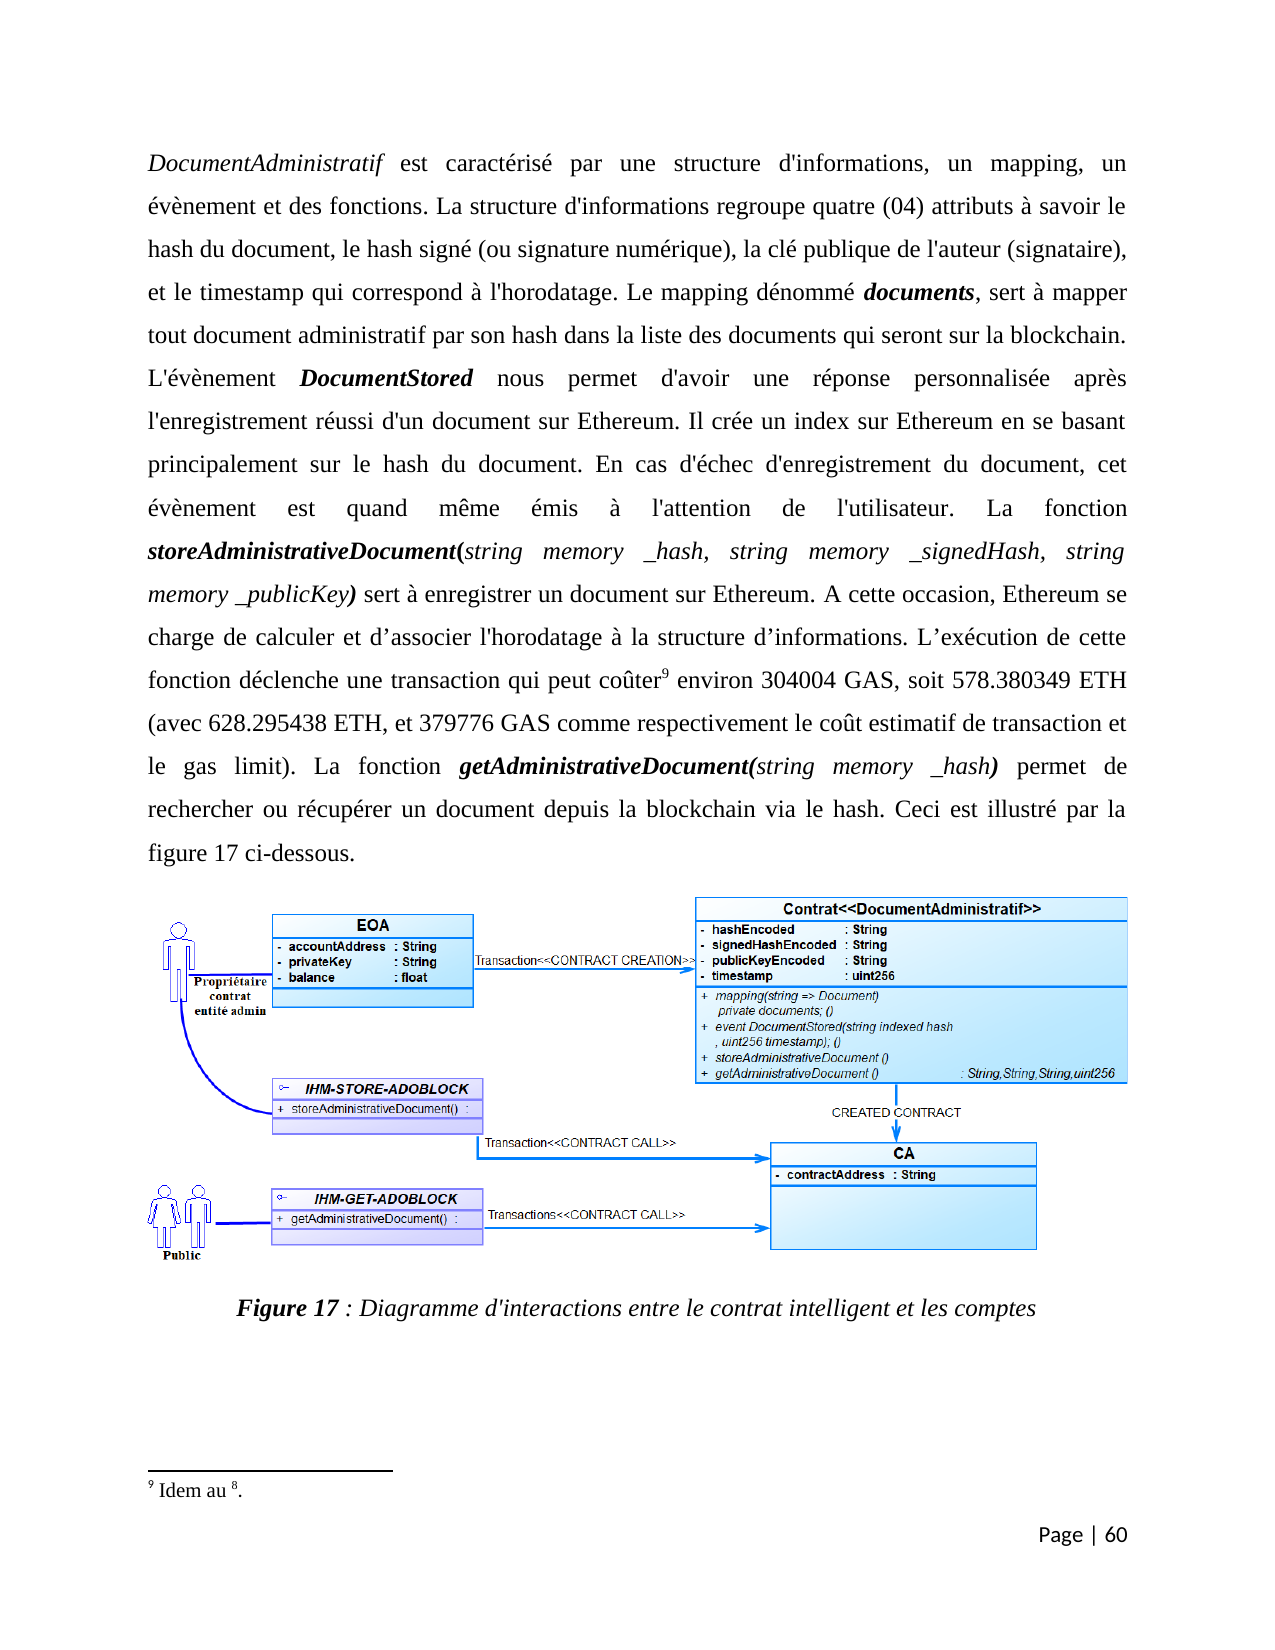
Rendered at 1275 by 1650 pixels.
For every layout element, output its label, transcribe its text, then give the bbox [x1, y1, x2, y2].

picture [147, 897, 1128, 1280]
text Figure 17 : Diagramme d'interactions entre le contrat intelligent et les comptes [148, 1293, 1127, 1322]
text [148, 148, 1127, 866]
